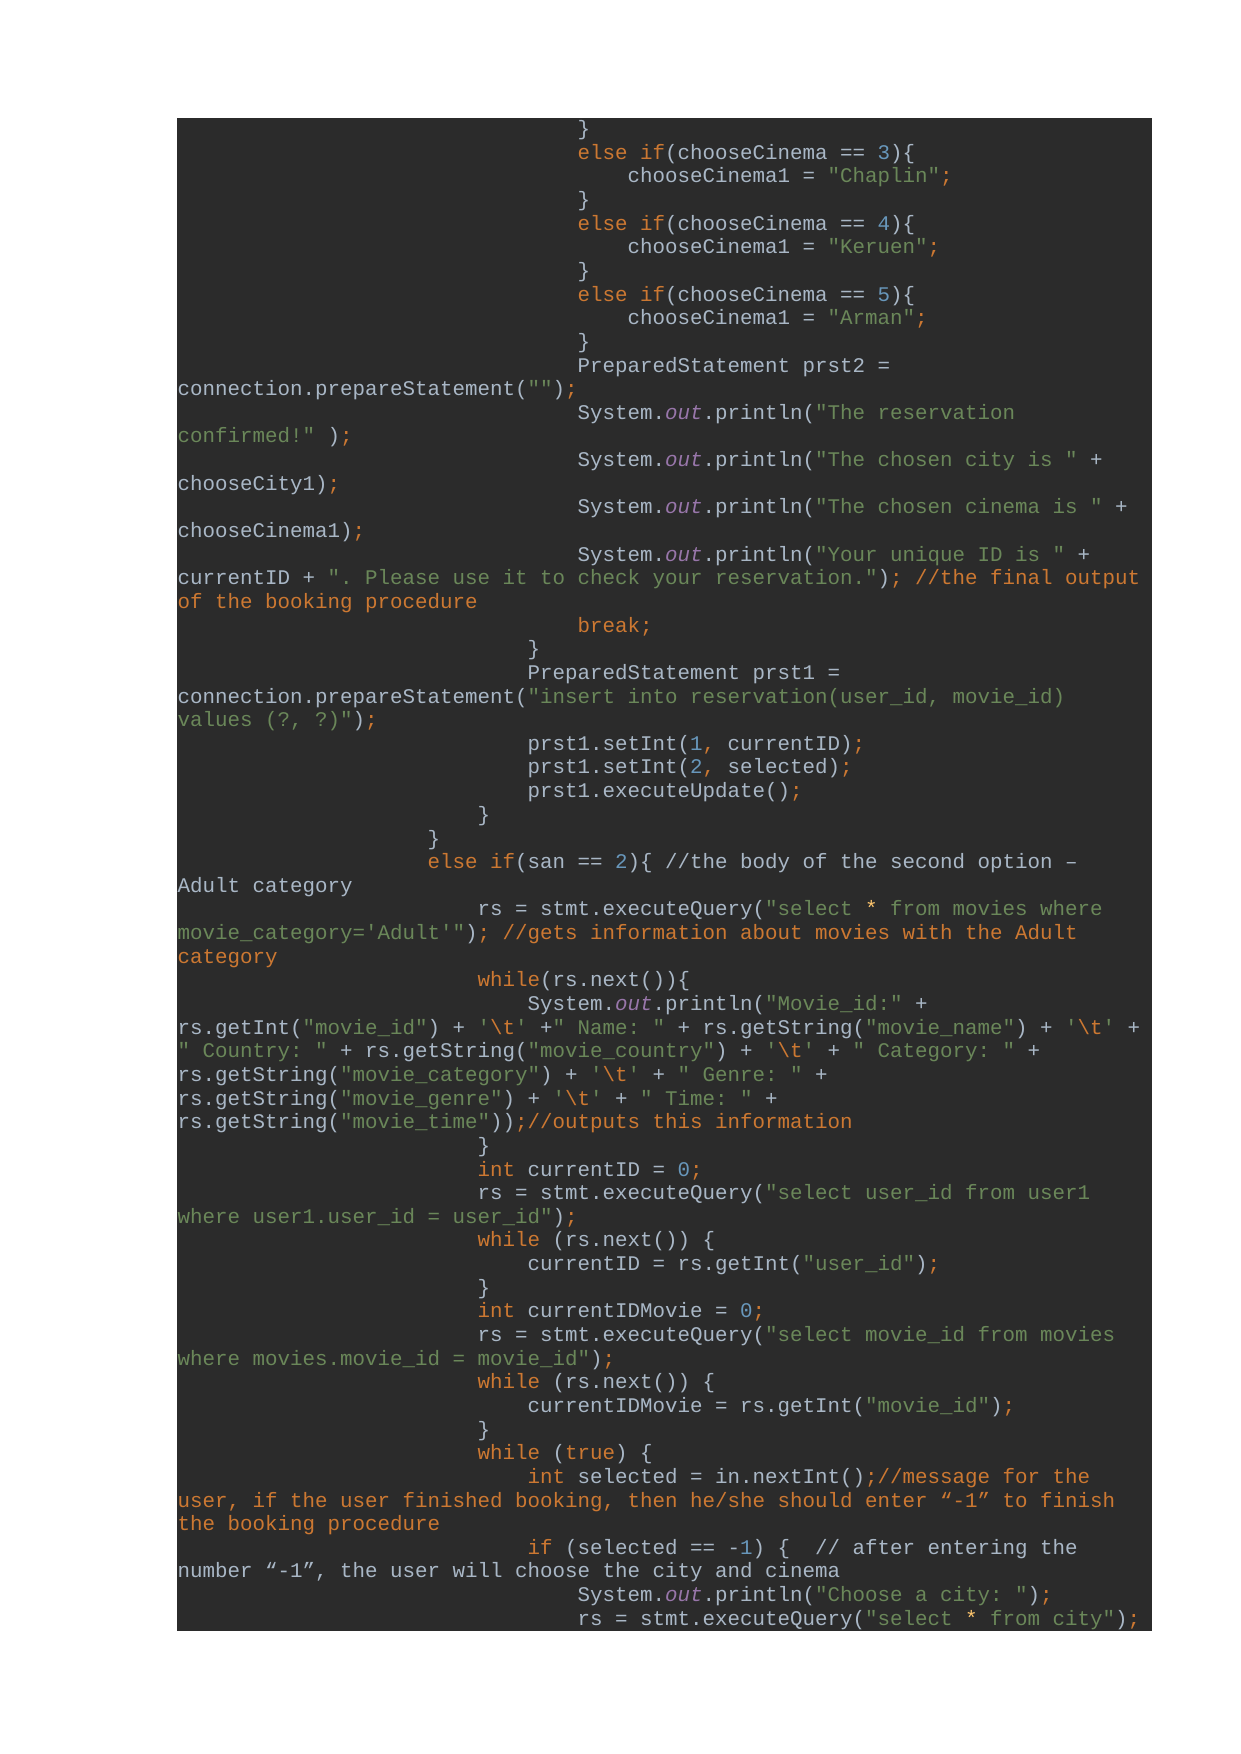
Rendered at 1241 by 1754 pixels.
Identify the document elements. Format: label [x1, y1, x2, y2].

text [177, 118, 1152, 1631]
